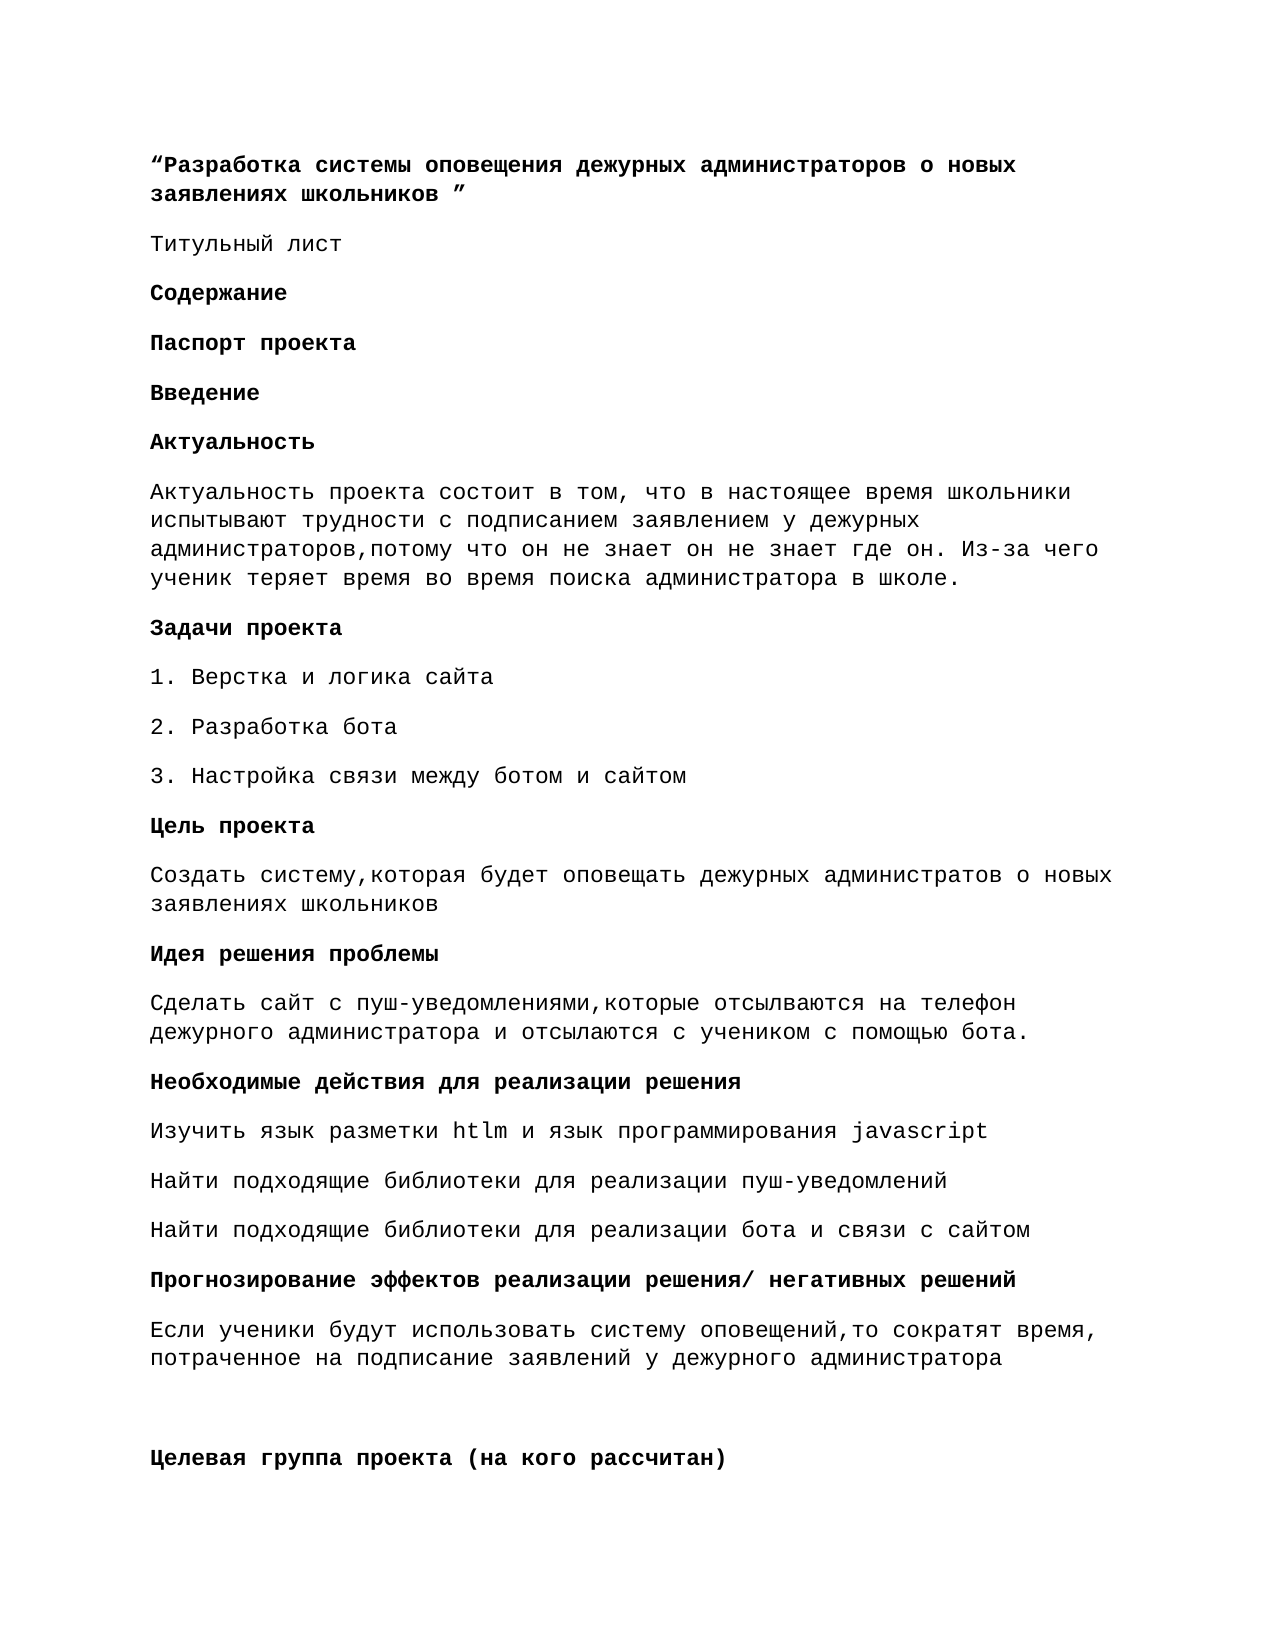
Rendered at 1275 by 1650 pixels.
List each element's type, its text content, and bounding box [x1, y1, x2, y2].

text Паспорт проекта [150, 327, 1125, 356]
text Изучить язык разметки htlm и язык программирования javascript [150, 1116, 1125, 1144]
text 3. Настройка связи между ботом и сайтом [150, 761, 1125, 789]
text Прогнозирование эффектов реализации решения/ негативных решений [150, 1264, 1125, 1293]
text Содержание [150, 278, 1125, 307]
text Найти подходящие библиотеки для реализации пуш-уведомлений [150, 1165, 1125, 1194]
text Необходимые действия для реализации решения [150, 1066, 1125, 1095]
text Сделать сайт с пуш-уведомлениями,которые отсылваются на телефон дежурного администратора и отсылаются с учеником с помощью бота. [150, 988, 1125, 1045]
text Идея решения проблемы [150, 938, 1125, 967]
text Создать систему,которая будет оповещать дежурных администратов о новых заявлениях школьников [150, 860, 1125, 917]
text Цель проекта [150, 810, 1125, 839]
text Актуальность проекта состоит в том, что в настоящее время школьники испытывают трудности с подписанием заявлением у дежурных администраторов,потому что он не знает он не знает где он. Из-за чего ученик теряет время во время поиска администратора в школе. [150, 476, 1125, 591]
text Задачи проекта [150, 612, 1125, 641]
text Актуальность [150, 427, 1125, 455]
text Введение [150, 377, 1125, 406]
text 2. Разработка бота [150, 711, 1125, 740]
text 1. Верстка и логика сайта [150, 662, 1125, 690]
text Найти подходящие библиотеки для реализации бота и связи с сайтом [150, 1215, 1125, 1244]
text Титульный лист [150, 228, 1125, 257]
text Если ученики будут использовать систему оповещений,то сократят время, потраченное на подписание заявлений у дежурного администратора [150, 1314, 1125, 1372]
text Целевая группа проекта (на кого рассчитан) [150, 1442, 1125, 1471]
text “Разработка системы оповещения дежурных администраторов о новых заявлениях школьников ” [150, 150, 1125, 207]
